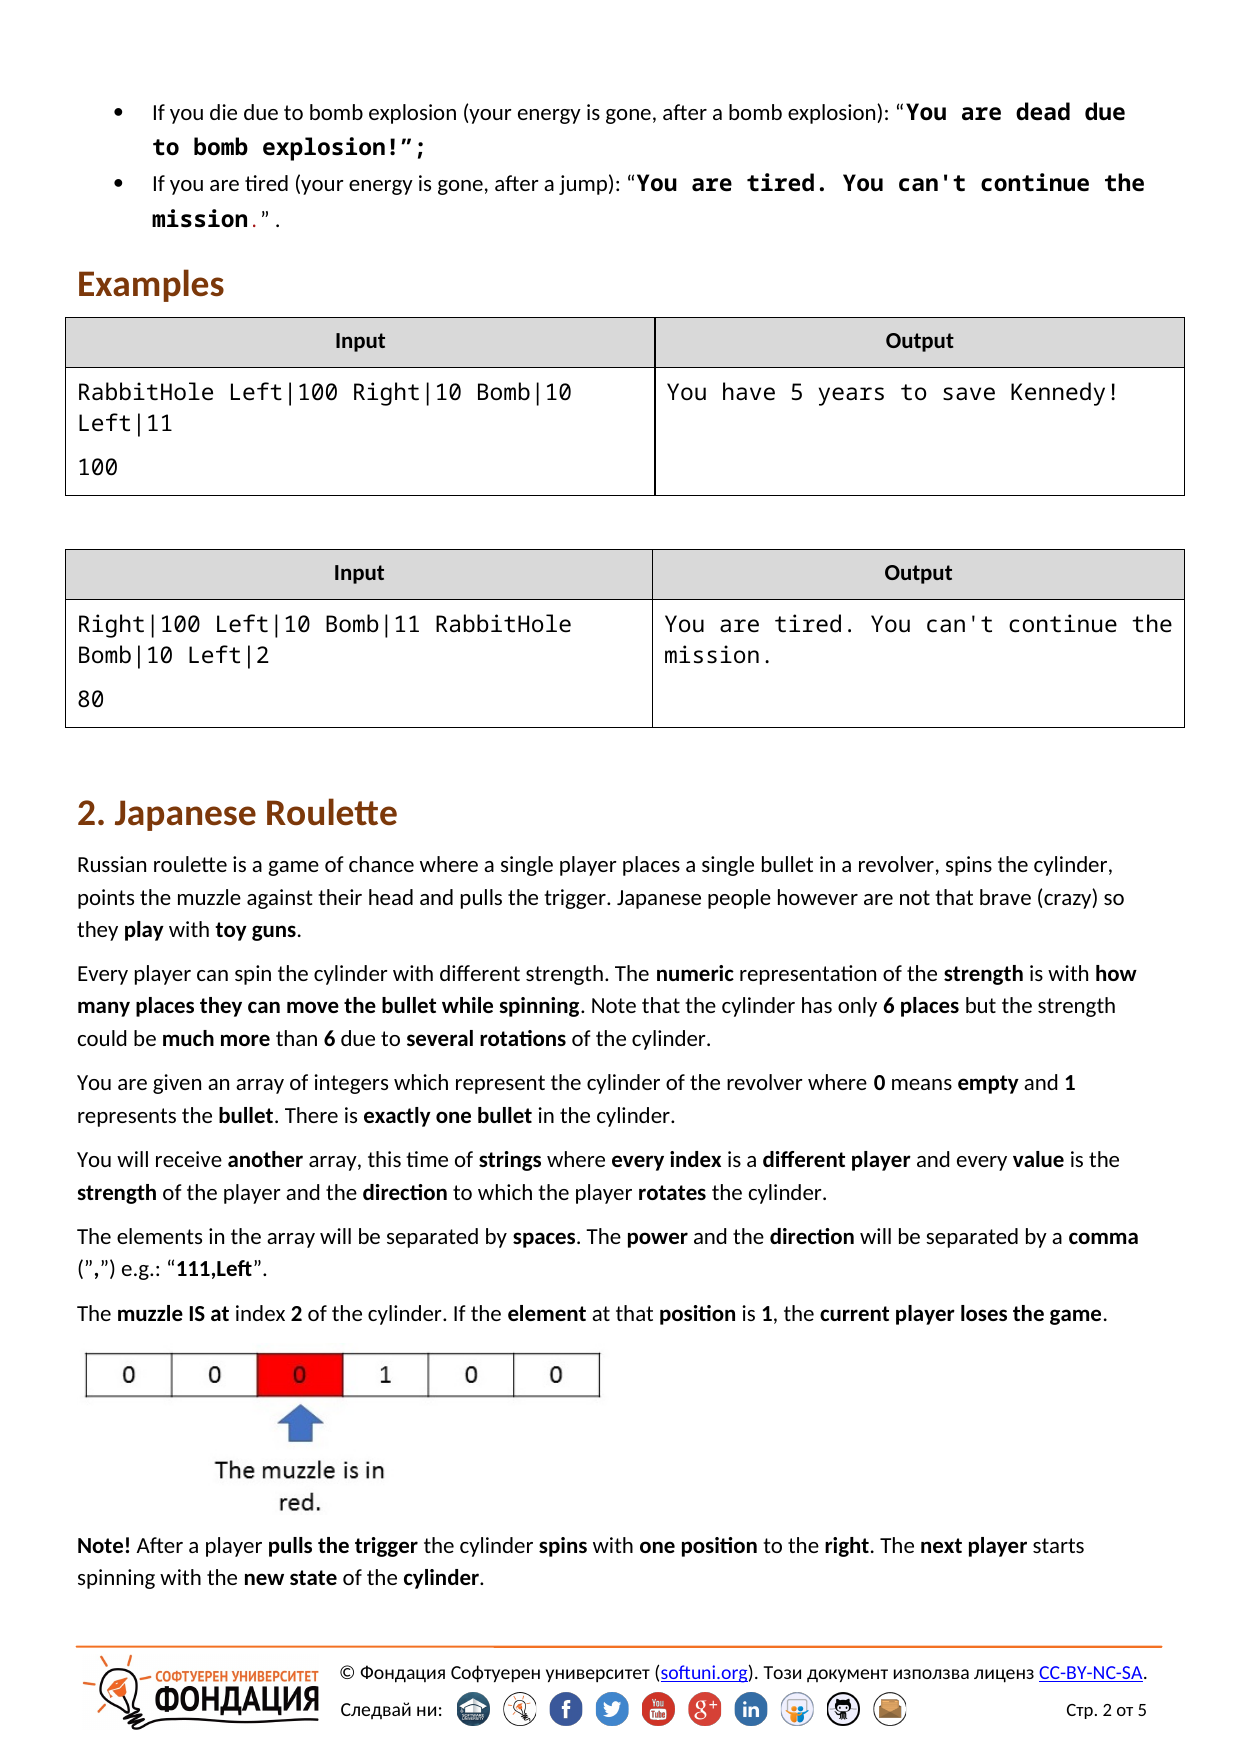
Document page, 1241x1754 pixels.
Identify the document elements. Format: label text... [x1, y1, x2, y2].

picture [82, 1654, 319, 1730]
picture [549, 1692, 583, 1726]
picture [642, 1692, 675, 1726]
text You are given an array of integers which represent the cylinder of the revolver where 0 means empty and 1 represents the bullet. There is exactly one bullet in the cylinder. [77, 1068, 1163, 1129]
subtitle Japanese Roulette [77, 789, 1163, 835]
picture [780, 1692, 814, 1726]
text The muzzle IS at index 2 of the cylinder. If the element at that position is 1, the current player loses the game. [77, 1299, 1163, 1327]
text Russian roulette is a game of chance where a single player places a single bullet in a revolver, spins the cylinder, points the muzzle against their head and pulls the trigger. Japanese people however are not that brave (crazy) so they play with toy guns. [77, 850, 1163, 943]
picture [827, 1692, 860, 1726]
table_cell You are tired. You can't continue the mission. [653, 600, 1184, 727]
table_header Input [66, 550, 652, 599]
table_cell RabbitHole Left|100 Right|10 Bomb|10 Left|11 100 [66, 368, 654, 495]
list If you are tired (your energy is gone, after a jump): “You are tired. You can't continue the mission.” . [114, 167, 1163, 234]
table_header Output [656, 318, 1184, 367]
picture [76, 1343, 610, 1515]
picture [873, 1692, 907, 1726]
text Every player can spin the cylinder with different strength. The numeric representation of the strength is with how many places they can move the bullet while spinning. Note that the cylinder has only 6 places but the strength could be much more than 6 due to several rotations of the cylinder. [77, 959, 1163, 1052]
text You will receive another array, this time of strings where every index is a different player and every value is the strength of the player and the direction to which the player rotates the cylinder. [77, 1145, 1163, 1206]
table_header Input [66, 318, 654, 367]
picture [688, 1692, 722, 1726]
text The elements in the array will be separated by spaces. The power and the direction will be separated by a comma (”,”) e.g.: “111,Left”. [77, 1222, 1163, 1282]
text Note! After a player pulls the trigger the cylinder spins with one position to the right. The next player starts spinning with the new state of the cylinder. [77, 1531, 1163, 1591]
picture [595, 1692, 629, 1726]
picture [457, 1692, 490, 1726]
table_cell Right|100 Left|10 Bomb|11 RabbitHole Bomb|10 Left|2 80 [66, 600, 652, 727]
table_header Output [653, 550, 1184, 599]
picture [734, 1692, 768, 1726]
picture [503, 1692, 537, 1726]
subtitle Examples [77, 260, 1163, 306]
list If you die due to bomb explosion (your energy is gone, after a bomb explosion): “You are dead due to bomb explosion!”; [114, 95, 1163, 163]
table_cell You have 5 years to save Kennedy! [656, 368, 1184, 495]
